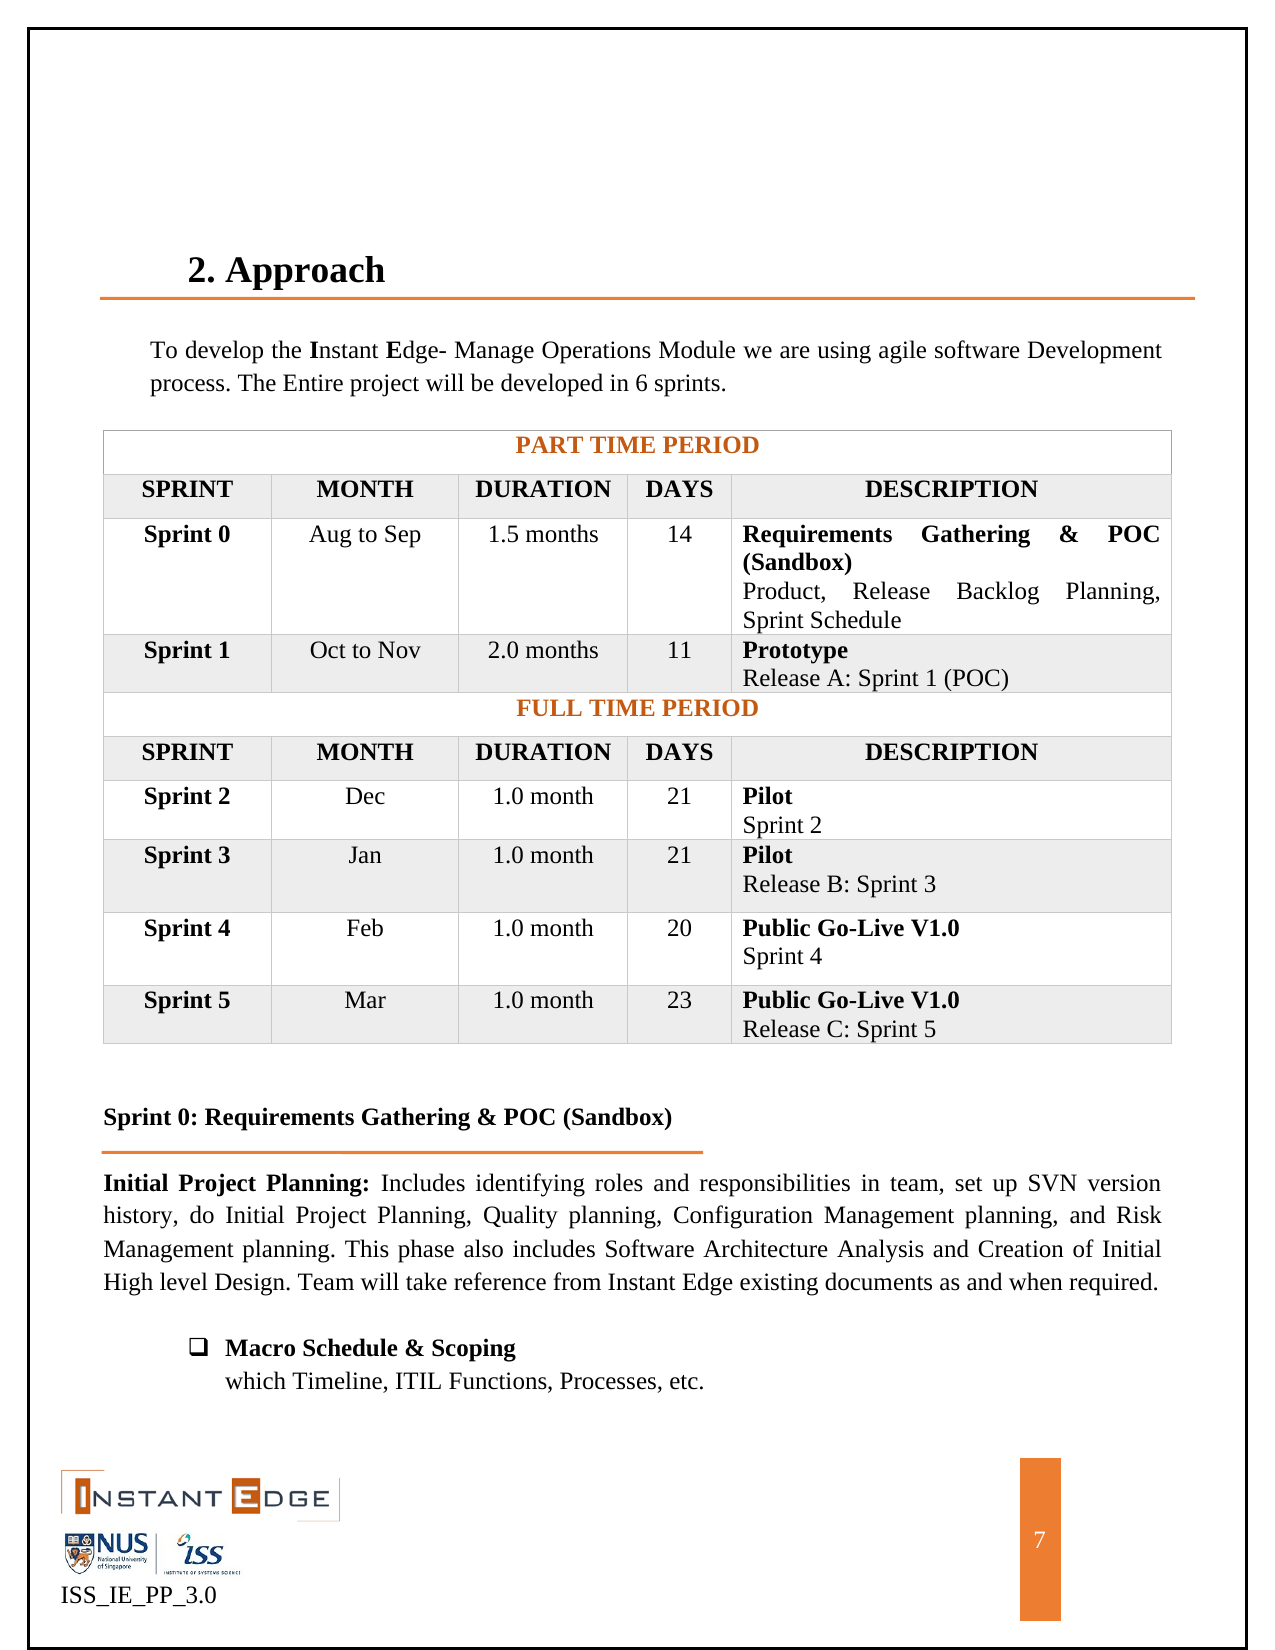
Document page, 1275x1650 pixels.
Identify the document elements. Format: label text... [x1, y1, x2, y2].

table_cell 21 [628, 840, 731, 912]
picture [60, 1469, 341, 1581]
table_cell 14 [628, 519, 731, 634]
table_cell 11 [628, 635, 731, 692]
list Macro Schedule & Scoping which Timeline, ITIL Functions, Processes, etc. [187, 1333, 1162, 1394]
table_cell Sprint 4 [104, 913, 271, 984]
table_cell Oct to Nov [272, 635, 458, 692]
table_cell FULL TIME PERIOD [104, 693, 1171, 736]
table_cell Sprint 5 [104, 986, 271, 1043]
table_header PART TIME PERIOD [104, 431, 1171, 473]
list Sprint 0: Requirements Gathering & POC (Sandbox) [103, 1102, 1162, 1130]
table_cell 1.0 month [459, 840, 627, 912]
table_cell Feb [272, 913, 458, 984]
list Approach [187, 247, 1162, 291]
table_cell Pilot Sprint 2 [732, 781, 1171, 839]
table_cell 21 [628, 781, 731, 839]
table_cell Sprint 2 [104, 781, 271, 839]
table_cell Requirements Gathering & POC (Sandbox) Product, Release Backlog Planning, Sprint Schedule [732, 519, 1171, 634]
table_cell Sprint 3 [104, 840, 271, 912]
table_cell DURATION [459, 475, 627, 518]
text Initial Project Planning: Includes identifying roles and responsibilities in team, set up SVN version history, do Initial Project Planning, Quality planning, Configuration Management planning, and Risk Management planning. This phase also includes Software Architecture Analysis and Creation of Initial High level Design. Team will take reference from Instant Edge existing documents as and when required. [103, 1168, 1162, 1295]
table_cell 20 [628, 913, 731, 984]
table_cell 1.5 months [459, 519, 627, 634]
table_cell DAYS [628, 475, 731, 518]
table_cell Prototype Release A: Sprint 1 (POC) [732, 635, 1171, 692]
table_cell MONTH [272, 737, 458, 780]
table_cell Public Go-Live V1.0 Release C: Sprint 5 [732, 986, 1171, 1043]
table_cell SPRINT [104, 737, 271, 780]
table_cell SPRINT [104, 475, 271, 518]
table_cell Dec [272, 781, 458, 839]
table_cell 2.0 months [459, 635, 627, 692]
table_cell DESCRIPTION [732, 475, 1171, 518]
table_cell 1.0 month [459, 781, 627, 839]
table_cell Aug to Sep [272, 519, 458, 634]
table_cell Public Go-Live V1.0 Sprint 4 [732, 913, 1171, 984]
table_cell DESCRIPTION [732, 737, 1171, 780]
table_cell DURATION [459, 737, 627, 780]
table_cell Sprint 0 [104, 519, 271, 634]
table_cell MONTH [272, 475, 458, 518]
table_cell 23 [628, 986, 731, 1043]
table_cell 1.0 month [459, 913, 627, 984]
table_cell Jan [272, 840, 458, 912]
list To develop the Instant Edge- Manage Operations Module we are using agile software Development process. The Entire project will be developed in 6 sprints. [150, 335, 1162, 396]
table_cell Mar [272, 986, 458, 1043]
table_cell Pilot Release B: Sprint 3 [732, 840, 1171, 912]
table_cell 1.0 month [459, 986, 627, 1043]
table_cell Sprint 1 [104, 635, 271, 692]
table_cell DAYS [628, 737, 731, 780]
